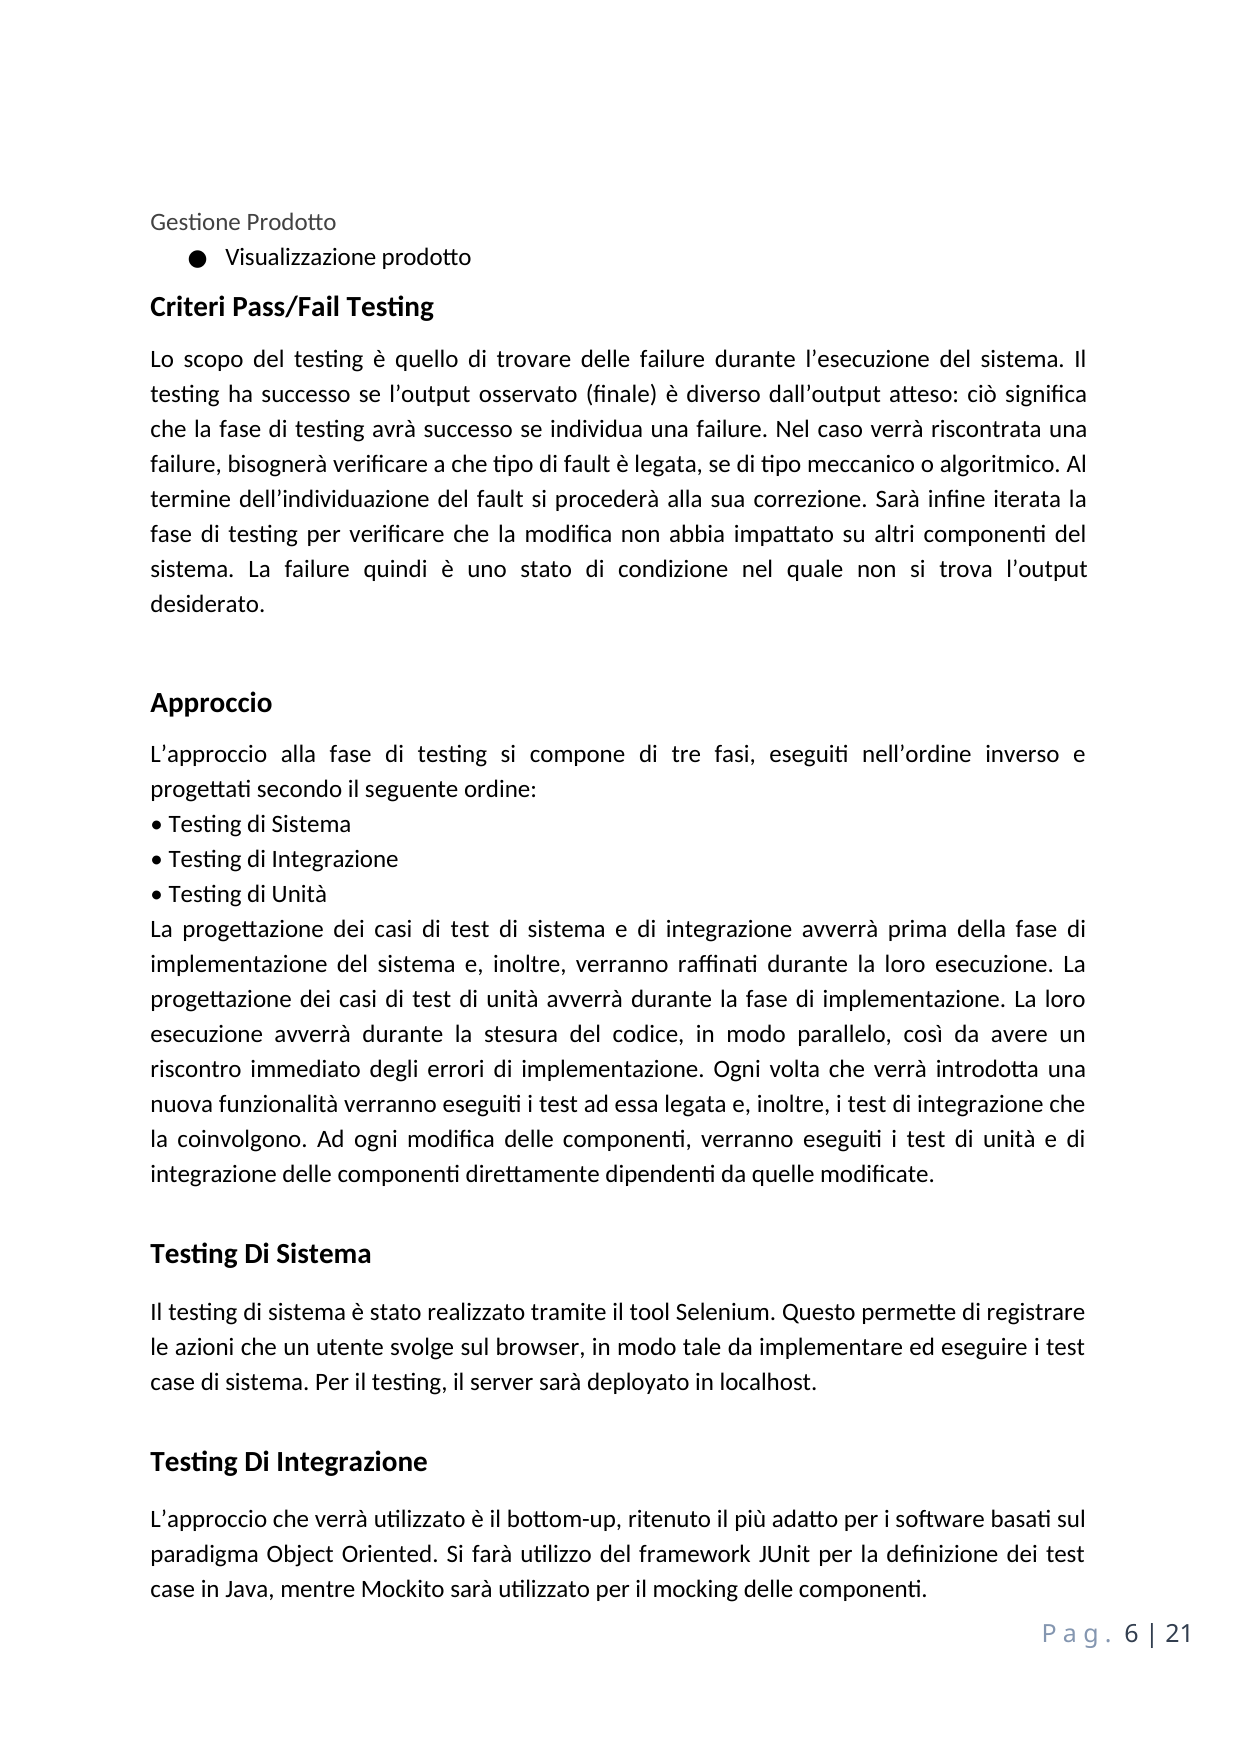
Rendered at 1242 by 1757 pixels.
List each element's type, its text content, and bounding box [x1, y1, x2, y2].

subtitle Approccio [150, 684, 1221, 720]
subtitle Testing Di Sistema [150, 1235, 1221, 1271]
subtitle Criteri Pass/Fail Testing [150, 288, 1221, 323]
text • Testing di Unità [150, 878, 1087, 909]
text • Testing di Integrazione [150, 843, 1087, 874]
subtitle Gestione Prodotto [150, 206, 1221, 236]
text Il testing di sistema è stato realizzato tramite il tool Selenium. Questo permette di registrare le azioni che un utente svolge sul browser, in modo tale da implementare ed eseguire i test case di sistema. Per il testing, il server sarà deployato in localhost. [150, 1296, 1087, 1396]
subtitle Testing Di Integrazione [150, 1443, 1221, 1478]
list Visualizzazione prodotto [187, 241, 1221, 272]
text La progettazione dei casi di test di sistema e di integrazione avverrà prima della fase di implementazione del sistema e, inoltre, verranno raffinati durante la loro esecuzione. La progettazione dei casi di test di unità avverrà durante la fase di implementazione. La loro esecuzione avverrà durante la stesura del codice, in modo parallelo, così da avere un riscontro immediato degli errori di implementazione. Ogni volta che verrà introdotta una nuova funzionalità verranno eseguiti i test ad essa legata e, inoltre, i test di integrazione che la coinvolgono. Ad ogni modifica delle componenti, verranno eseguiti i test di unità e di integrazione delle componenti direttamente dipendenti da quelle modificate. [150, 913, 1087, 1189]
text • Testing di Sistema [150, 808, 1087, 839]
text Lo scopo del testing è quello di trovare delle failure durante l’esecuzione del sistema. Il testing ha successo se l’output osservato (finale) è diverso dall’output atteso: ciò significa che la fase di testing avrà successo se individua una failure. Nel caso verrà riscontrata una failure, bisognerà verificare a che tipo di fault è legata, se di tipo meccanico o algoritmico. Al termine dell’individuazione del fault si procederà alla sua correzione. Sarà infine iterata la fase di testing per verificare che la modifica non abbia impattato su altri componenti del sistema. La failure quindi è uno stato di condizione nel quale non si trova l’output desiderato. [150, 343, 1088, 619]
text L’approccio alla fase di testing si compone di tre fasi, eseguiti nell’ordine inverso e progettati secondo il seguente ordine: [150, 738, 1087, 804]
